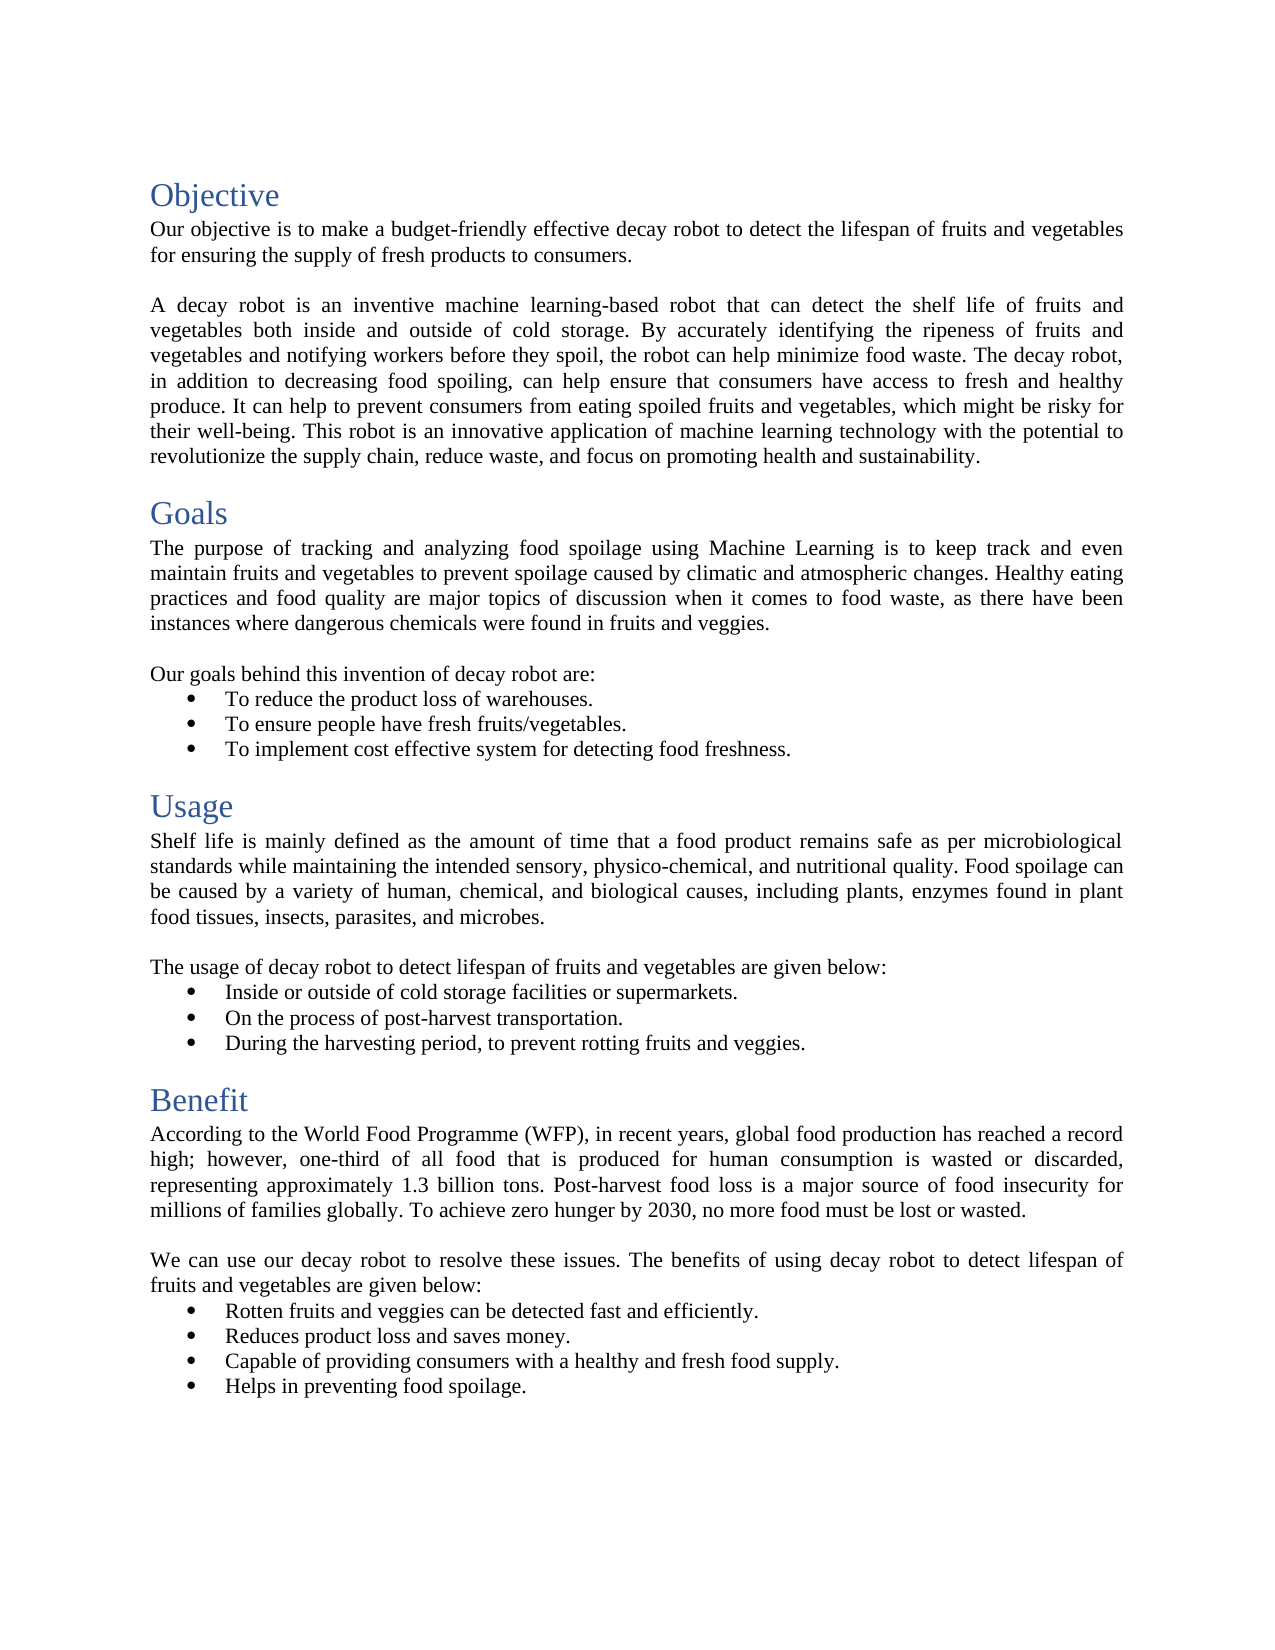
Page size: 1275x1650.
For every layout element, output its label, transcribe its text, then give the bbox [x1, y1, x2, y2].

subtitle Usage [150, 787, 1125, 825]
subtitle Objective [150, 175, 1125, 213]
list On the process of post-harvest transportation. [187, 1004, 1125, 1030]
list Inside or outside of cold storage facilities or supermarkets. [187, 979, 1125, 1004]
subtitle Benefit [150, 1080, 1125, 1118]
list To ensure people have fresh fruits/vegetables. [187, 711, 1125, 736]
list Reduces product loss and saves money. [187, 1323, 1125, 1348]
text The purpose of tracking and analyzing food spoilage using Machine Learning is to keep track and even maintain fruits and vegetables to prevent spoilage caused by climatic and atmospheric changes. Healthy eating practices and food quality are major topics of discussion when it comes to food waste, as there have been instances where dangerous chemicals were found in fruits and veggies. [150, 535, 1125, 636]
text The usage of decay robot to detect lifespan of fruits and vegetables are given below: [150, 954, 1125, 979]
text Shelf life is mainly defined as the amount of time that a food product remains safe as per microbiological standards while maintaining the intended sensory, physico-chemical, and nutritional quality. Food spoilage can be caused by a variety of human, chemical, and biological causes, including plants, enzymes found in plant food tissues, insects, parasites, and microbes. [150, 828, 1125, 929]
list Helps in preventing food spoilage. [187, 1373, 1125, 1398]
list Rotten fruits and veggies can be detected fast and efficiently. [187, 1298, 1125, 1323]
list To reduce the product loss of warehouses. [187, 686, 1125, 711]
text Our goals behind this invention of decay robot are: [150, 661, 1125, 686]
subtitle Goals [150, 493, 1125, 532]
list To implement cost effective system for detecting food freshness. [187, 736, 1125, 762]
text According to the World Food Programme (WFP), in recent years, global food production has reached a record high; however, one-third of all food that is produced for human consumption is wasted or discarded, representing approximately 1.3 billion tons. Post-harvest food loss is a major source of food insecurity for millions of families globally. To achieve zero hunger by 2030, no more food must be lost or wasted. [150, 1121, 1125, 1222]
list During the harvesting period, to prevent rotting fruits and veggies. [187, 1030, 1125, 1055]
list Capable of providing consumers with a healthy and fresh food supply. [187, 1348, 1125, 1373]
text We can use our decay robot to resolve these issues. The benefits of using decay robot to detect lifespan of fruits and vegetables are given below: [150, 1247, 1125, 1298]
text A decay robot is an inventive machine learning-based robot that can detect the shelf life of fruits and vegetables both inside and outside of cold storage. By accurately identifying the ripeness of fruits and vegetables and notifying workers before they spoil, the robot can help minimize food waste. The decay robot, in addition to decreasing food spoiling, can help ensure that consumers have access to fresh and healthy produce. It can help to prevent consumers from eating spoiled fruits and vegetables, which might be risky for their well-being. This robot is an innovative application of machine learning technology with the potential to revolutionize the supply chain, reduce waste, and focus on promoting health and sustainability. [150, 292, 1125, 468]
text Our objective is to make a budget-friendly effective decay robot to detect the lifespan of fruits and vegetables for ensuring the supply of fresh products to consumers. [150, 216, 1125, 267]
